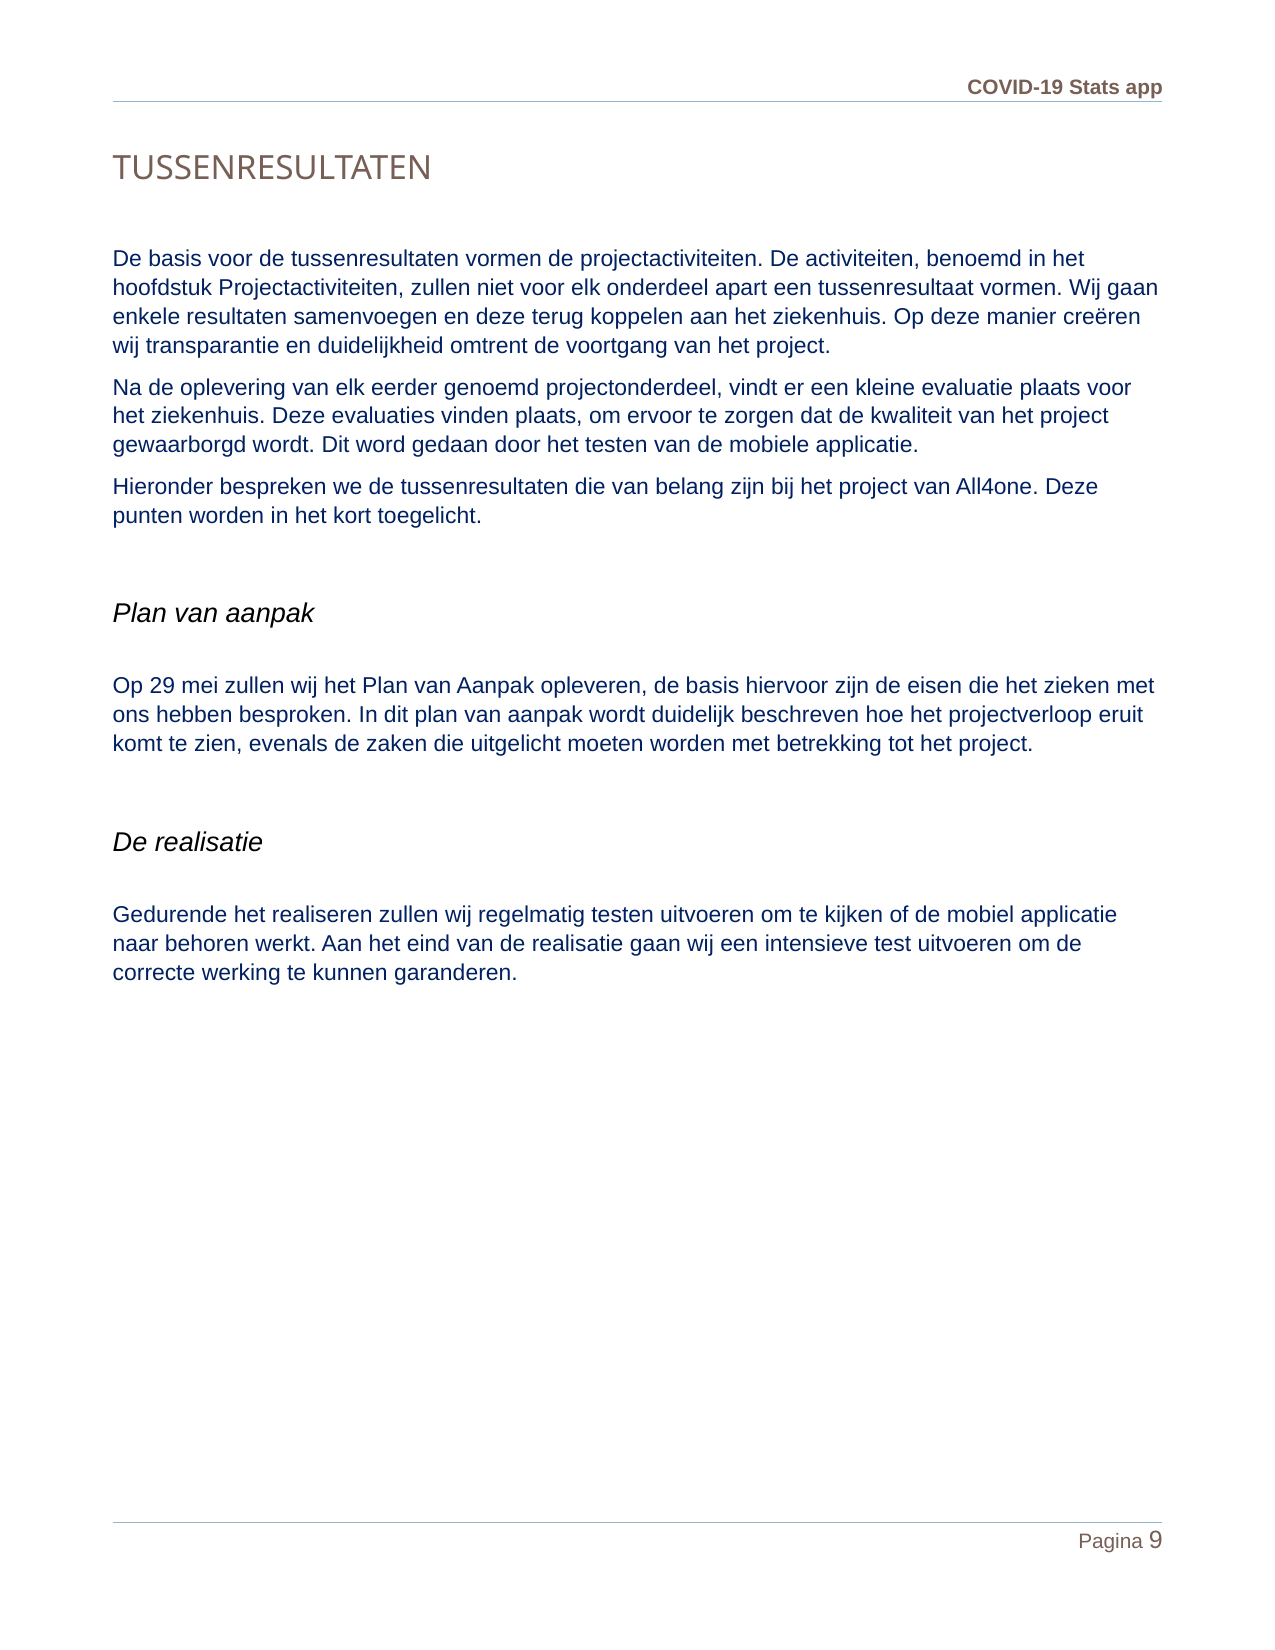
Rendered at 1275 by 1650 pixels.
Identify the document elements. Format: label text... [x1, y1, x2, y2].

text Op 29 mei zullen wij het Plan van Aanpak opleveren, de basis hiervoor zijn de eisen die het zieken met ons hebben besproken. In dit plan van aanpak wordt duidelijk beschreven hoe het projectverloop eruit komt te zien, evenals de zaken die uitgelicht moeten worden met betrekking tot het project. [112, 672, 1162, 757]
subtitle De realisatie [112, 826, 1162, 857]
text De basis voor de tussenresultaten vormen de projectactiviteiten. De activiteiten, benoemd in het hoofdstuk Projectactiviteiten, zullen niet voor elk onderdeel apart een tussenresultaat vormen. Wij gaan enkele resultaten samenvoegen en deze terug koppelen aan het ziekenhuis. Op deze manier creëren wij transparantie en duidelijkheid omtrent de voortgang van het project. [112, 245, 1162, 358]
subtitle Tussenresultaten [112, 144, 1162, 189]
text Na de oplevering van elk eerder genoemd projectonderdeel, vindt er een kleine evaluatie plaats voor het ziekenhuis. Deze evaluaties vinden plaats, om ervoor te zorgen dat de kwaliteit van het project gewaarborgd wordt. Dit word gedaan door het testen van de mobiele applicatie. [112, 373, 1162, 458]
text Hieronder bespreken we de tussenresultaten die van belang zijn bij het project van All4one. Deze punten worden in het kort toegelicht. [112, 473, 1162, 528]
text Gedurende het realiseren zullen wij regelmatig testen uitvoeren om te kijken of de mobiel applicatie naar behoren werkt. Aan het eind van de realisatie gaan wij een intensieve test uitvoeren om de correcte werking te kunnen garanderen. [112, 901, 1162, 985]
subtitle Plan van aanpak [112, 597, 1162, 628]
